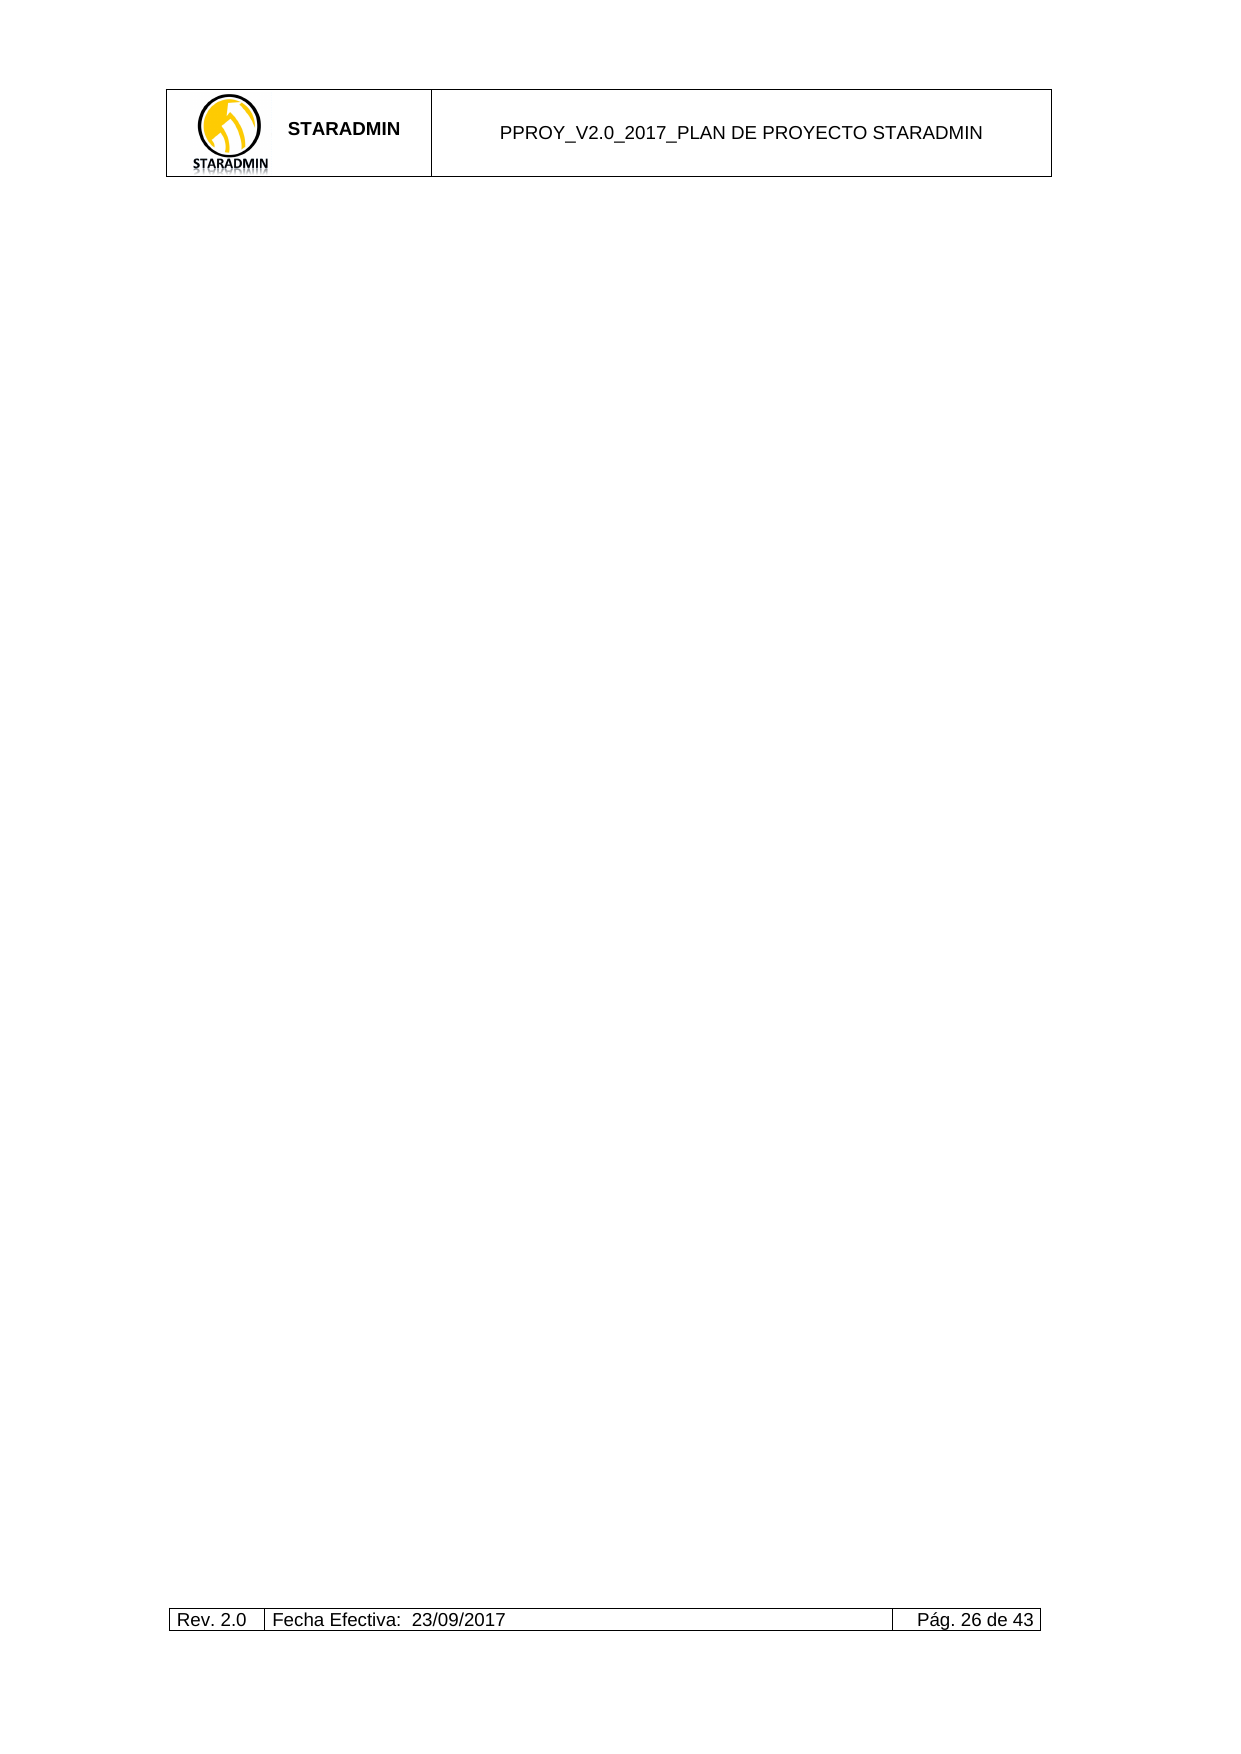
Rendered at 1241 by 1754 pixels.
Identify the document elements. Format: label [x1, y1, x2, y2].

picture [189, 92, 272, 176]
